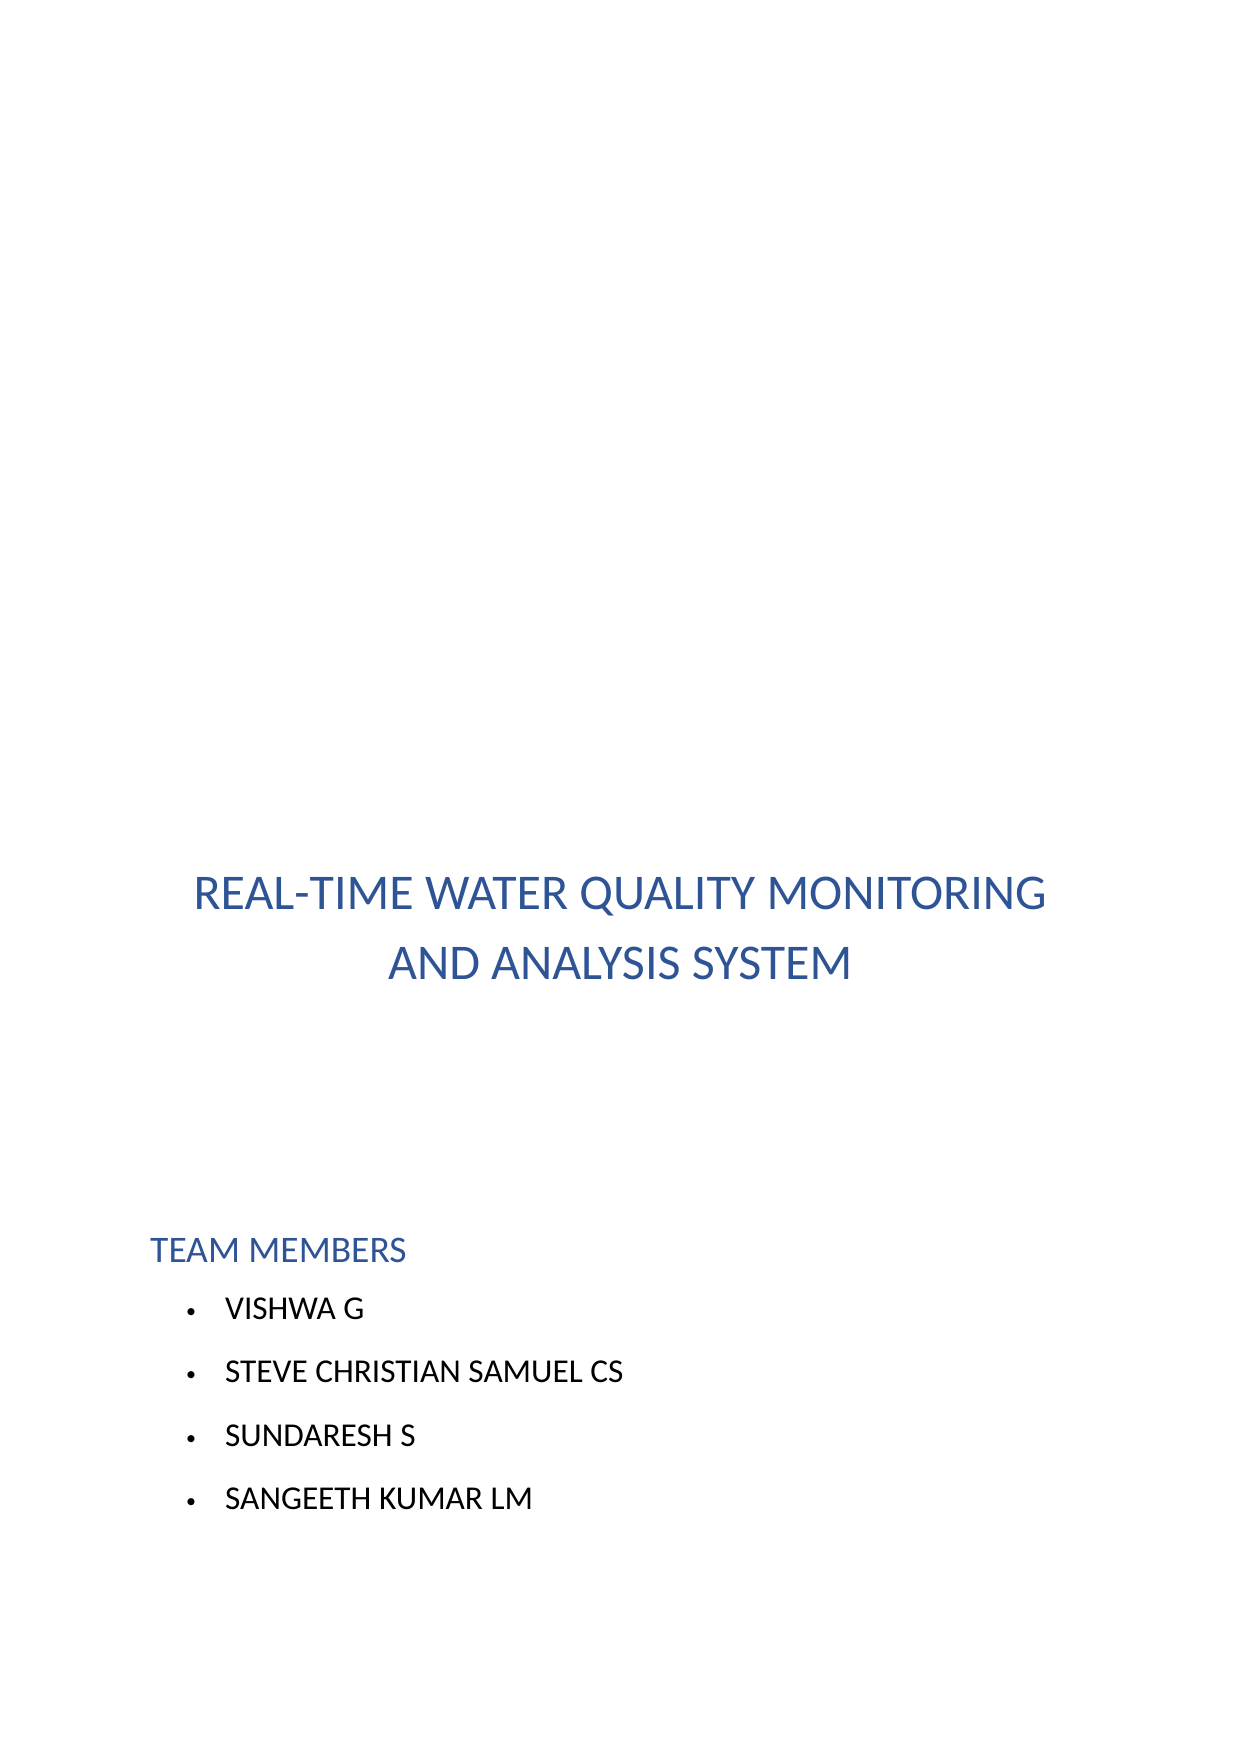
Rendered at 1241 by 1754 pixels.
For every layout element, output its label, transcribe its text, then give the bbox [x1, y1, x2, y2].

list VISHWA G [187, 1287, 1090, 1328]
list STEVE CHRISTIAN SAMUEL CS [187, 1350, 1090, 1391]
subtitle REAL-TIME WATER QUALITY MONITORING AND ANALYSIS SYSTEM [150, 861, 1090, 992]
subtitle TEAM MEMBERS [150, 1226, 1090, 1272]
list SANGEETH KUMAR LM [187, 1477, 1090, 1518]
list SUNDARESH S [187, 1414, 1090, 1454]
